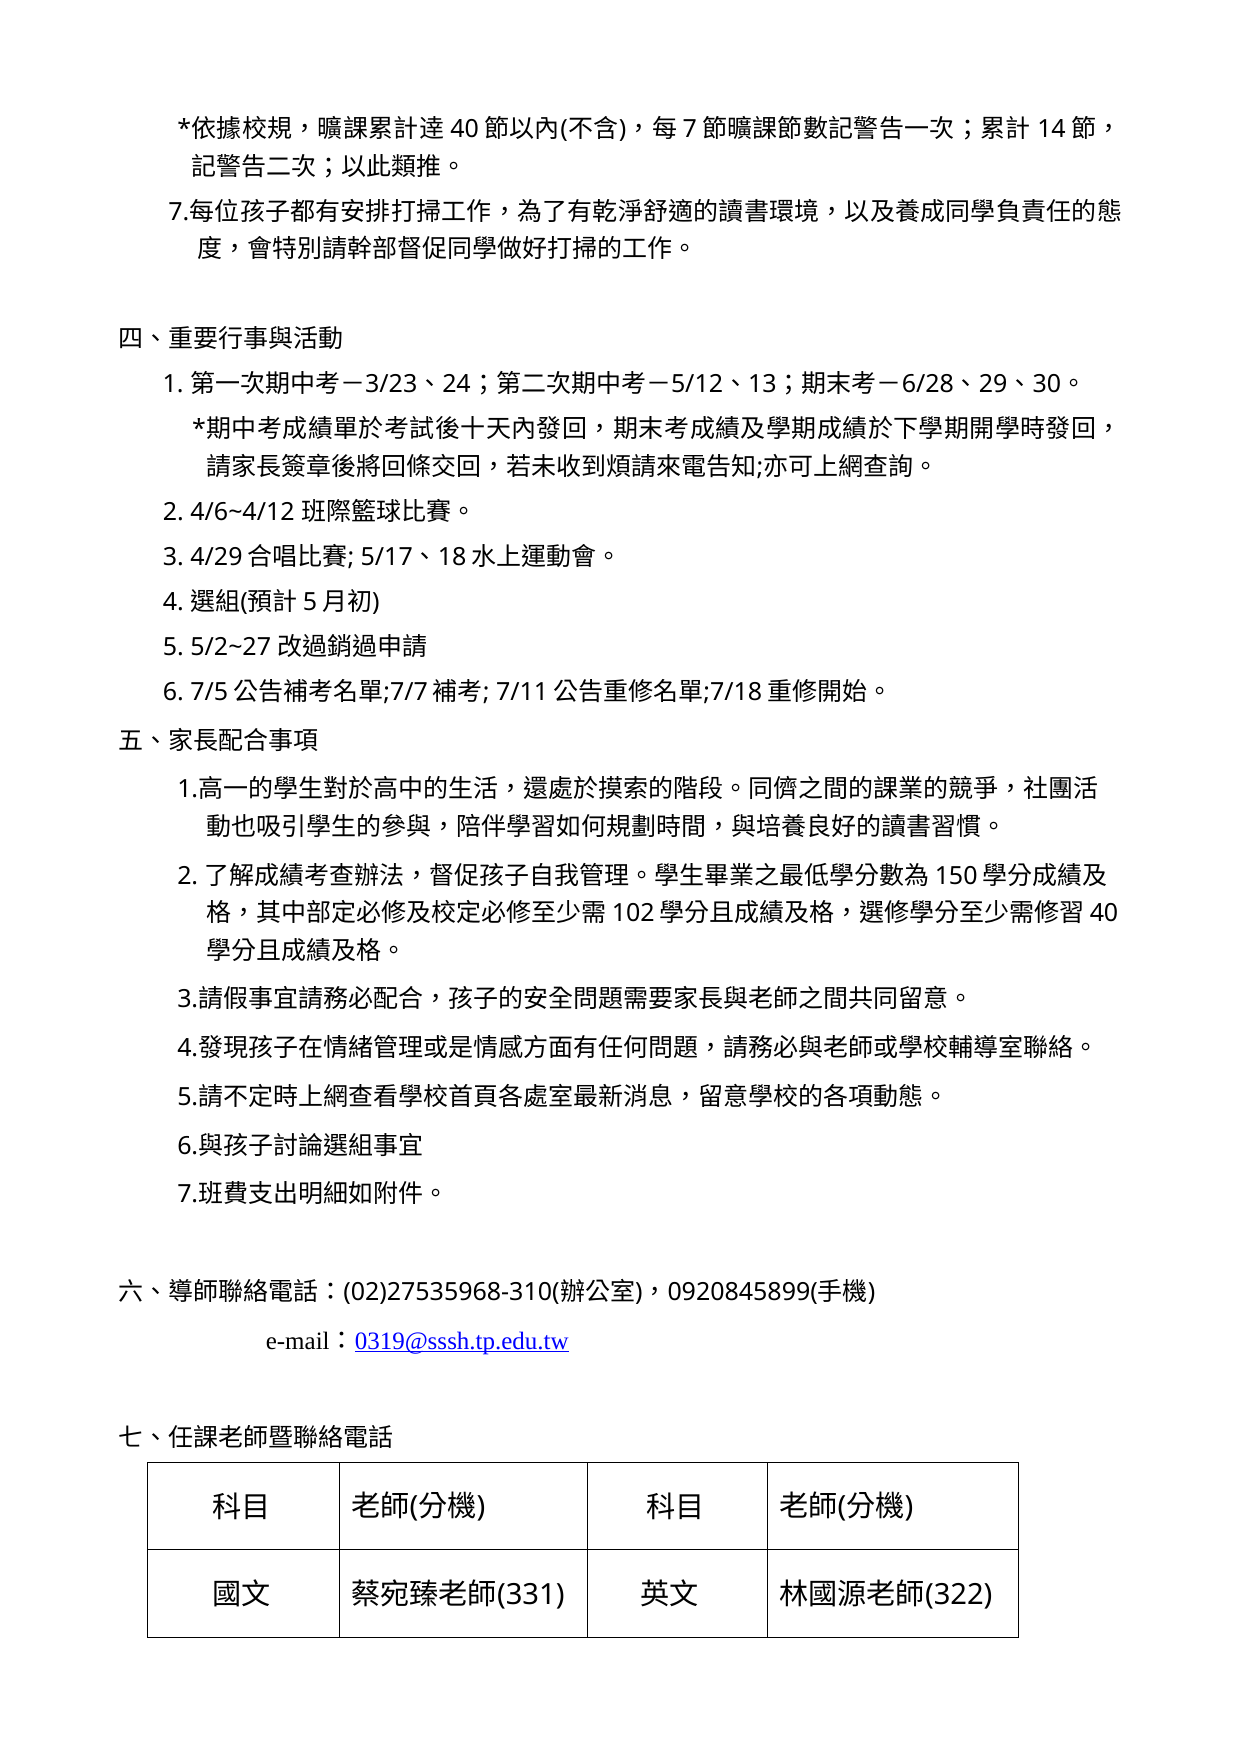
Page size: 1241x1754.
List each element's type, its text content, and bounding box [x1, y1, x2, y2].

text 6. 7/5公告補考名單;7/7補考; 7/11公告重修名單;7/18重修開始。 [163, 671, 1122, 708]
text *期中考成績單於考試後十天內發回，期末考成績及學期成績於下學期開學時發回，請家長簽章後將回條交回，若未收到煩請來電告知;亦可上網查詢。 [192, 408, 1122, 483]
text 7.每位孩子都有安排打掃工作，為了有乾淨舒適的讀書環境，以及養成同學負責任的態度，會特別請幹部督促同學做好打掃的工作。 [168, 191, 1122, 266]
table_cell 英文 [588, 1550, 767, 1637]
text 6.與孩子討論選組事宜 [177, 1124, 1122, 1162]
text 3. 4/29合唱比賽; 5/17、18水上運動會。 [163, 536, 1122, 573]
text 1.高一的學生對於高中的生活，還處於摸索的階段。同儕之間的課業的競爭，社團活動也吸引學生的參與，陪伴學習如何規劃時間，與培養良好的讀書習慣。 [177, 768, 1122, 843]
text *依據校規，曠課累計逹40節以內(不含)，每7節曠課節數記警告一次；累計14節，記警告二次；以此類推。 [177, 108, 1122, 183]
text 2. 4/6~4/12 班際籃球比賽。 [163, 491, 1122, 528]
text 2. 了解成績考查辦法，督促孩子自我管理。學生畢業之最低學分數為150學分成績及格，其中部定必修及校定必修至少需102學分且成績及格，選修學分至少需修習40學分且成績及格。 [177, 854, 1122, 967]
table_header 科目 [588, 1463, 767, 1549]
text e-mail：0319@sssh.tp.edu.tw [118, 1319, 1122, 1357]
table_cell 林國源老師(322) [768, 1550, 1018, 1637]
table_header 老師(分機) [768, 1463, 1018, 1549]
text 1. 第一次期中考－3/23、24；第二次期中考－5/12、13；期末考－6/28、29、30。 [162, 363, 1122, 401]
text 7.班費支出明細如附件。 [177, 1173, 1122, 1211]
text 4. 選組(預計5月初) [163, 581, 1122, 618]
text 5.請不定時上網查看學校首頁各處室最新消息，留意學校的各項動態。 [177, 1076, 1122, 1113]
text 5. 5/2~27 改過銷過申請 [163, 626, 1122, 663]
table_cell 蔡宛臻老師(331) [340, 1550, 587, 1637]
text 3.請假事宜請務必配合，孩子的安全問題需要家長與老師之間共同留意。 [177, 978, 1122, 1016]
text 六、導師聯絡電話：(02)27535968-310(辦公室)，0920845899(手機) [118, 1271, 1122, 1308]
text 4.發現孩子在情緒管理或是情感方面有任何問題，請務必與老師或學校輔導室聯絡。 [177, 1027, 1122, 1064]
table_header 科目 [148, 1463, 339, 1549]
table_header 老師(分機) [340, 1463, 587, 1549]
table_cell 國文 [148, 1550, 339, 1637]
text 四、重要行事與活動 [118, 318, 1122, 356]
text 七、任課老師暨聯絡電話 [118, 1417, 1122, 1454]
text 五、家長配合事項 [118, 719, 1122, 757]
